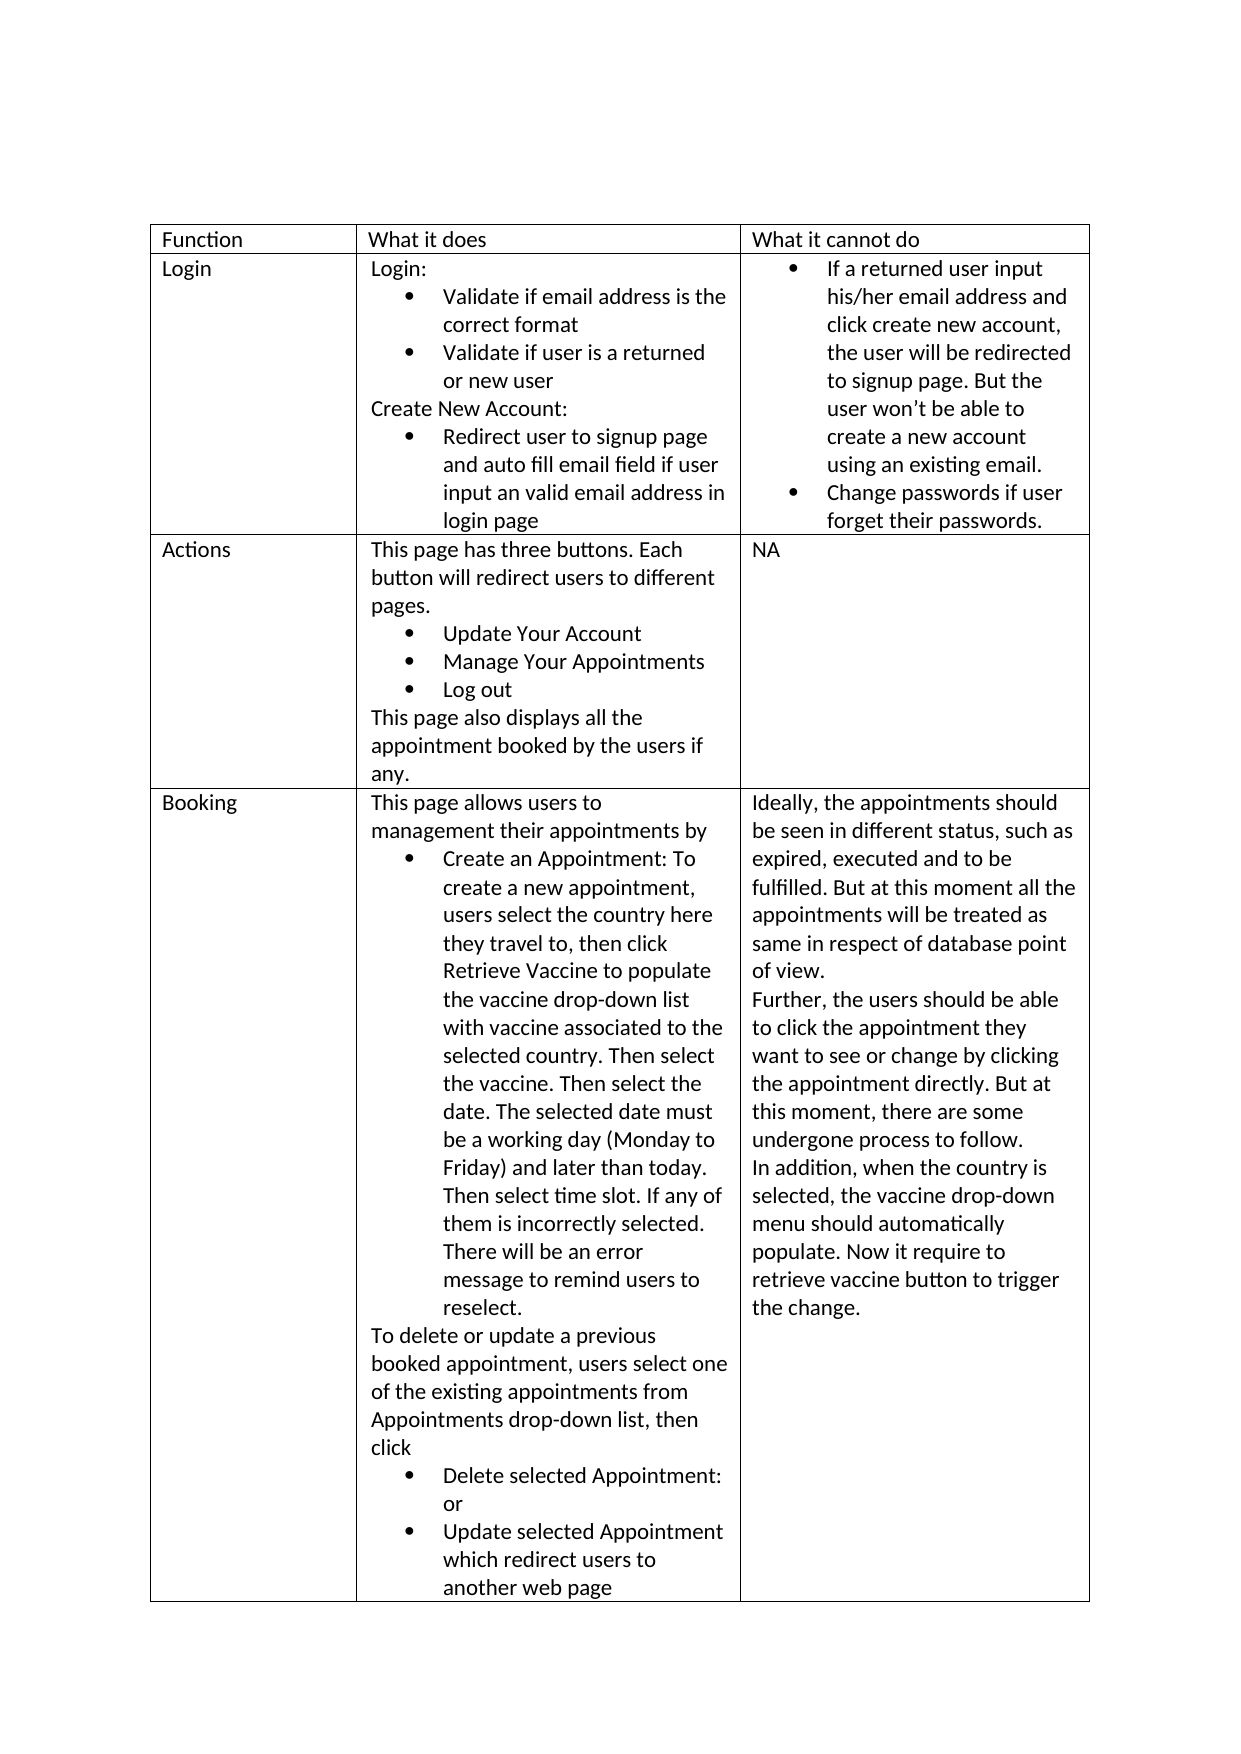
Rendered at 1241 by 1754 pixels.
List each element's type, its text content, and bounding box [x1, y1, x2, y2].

table_cell Login: Validate if email address is the correct format Validate if user is a returned or new user Create New Account: Redirect user to signup page and auto fill email field if user input an valid email address in login page [357, 254, 740, 534]
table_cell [741, 789, 1089, 1601]
table_cell Login [151, 254, 356, 534]
table_header Function [151, 225, 356, 253]
table_cell This page has three buttons. Each button will redirect users to different pages. Update Your Account Manage Your Appointments Log out This page also displays all the appointment booked by the users if any. [357, 535, 740, 787]
table_cell NA [741, 535, 1089, 787]
table_cell Actions [151, 535, 356, 787]
table_header What it does [357, 225, 740, 253]
table_header What it cannot do [741, 225, 1089, 253]
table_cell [357, 789, 740, 1601]
table_cell If a returned user input his/her email address and click create new account, the user will be redirected to signup page. But the user won’t be able to create a new account using an existing email. Change passwords if user forget their passwords. [741, 254, 1089, 534]
table_cell Booking [151, 789, 356, 1601]
